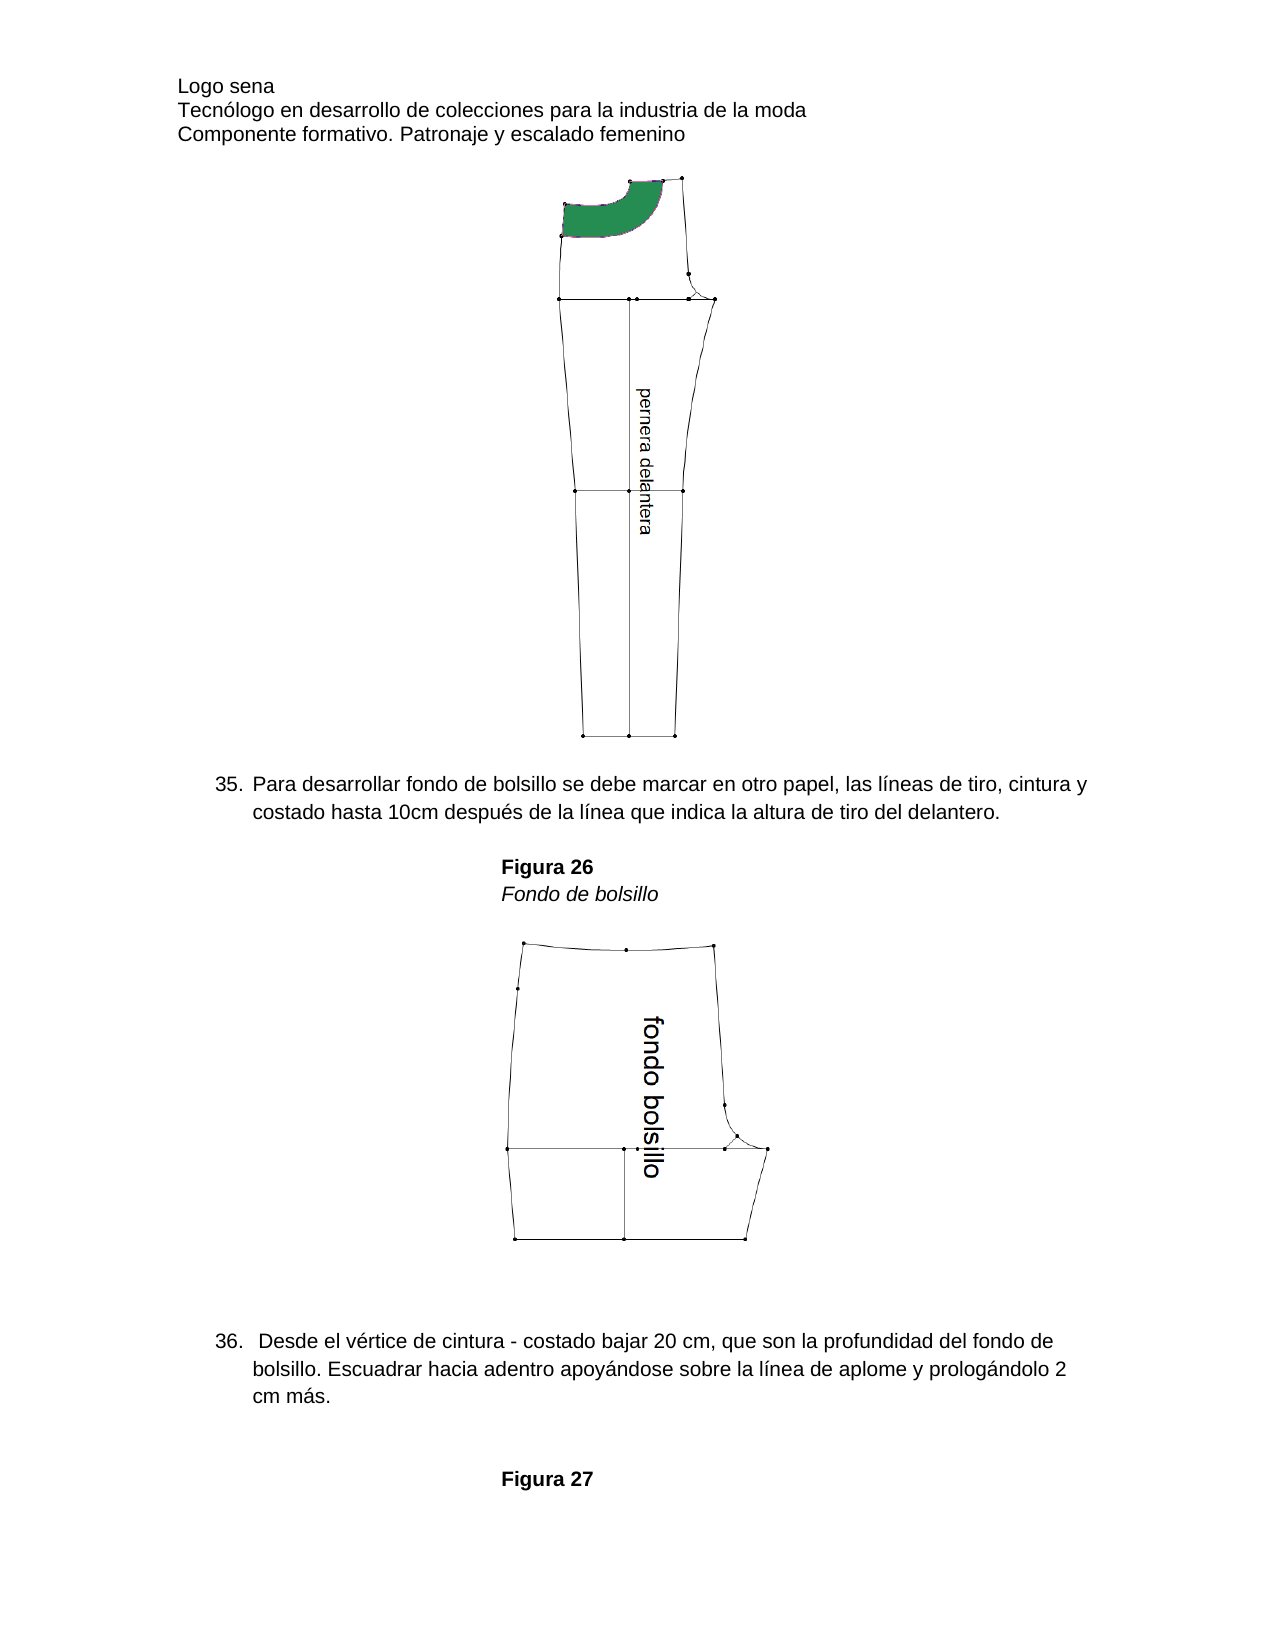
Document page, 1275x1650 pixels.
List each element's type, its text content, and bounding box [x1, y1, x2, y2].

text Fondo de bolsillo [472, 882, 1098, 906]
text Figura 27 [398, 1466, 1098, 1490]
list Desde el vértice de cintura - costado bajar 20 cm, que son la profundidad del fondo de bolsillo. Escuadrar hacia adentro apoyándose sobre la línea de aplome y prologándolo 2 cm más. [215, 1329, 1098, 1408]
text Figura 26 [398, 854, 1098, 878]
picture [555, 172, 720, 741]
list Para desarrollar fondo de bolsillo se debe marcar en otro papel, las líneas de tiro, cintura y costado hasta 10cm después de la línea que indica la altura de tiro del delantero. [215, 772, 1098, 823]
picture [500, 937, 775, 1243]
